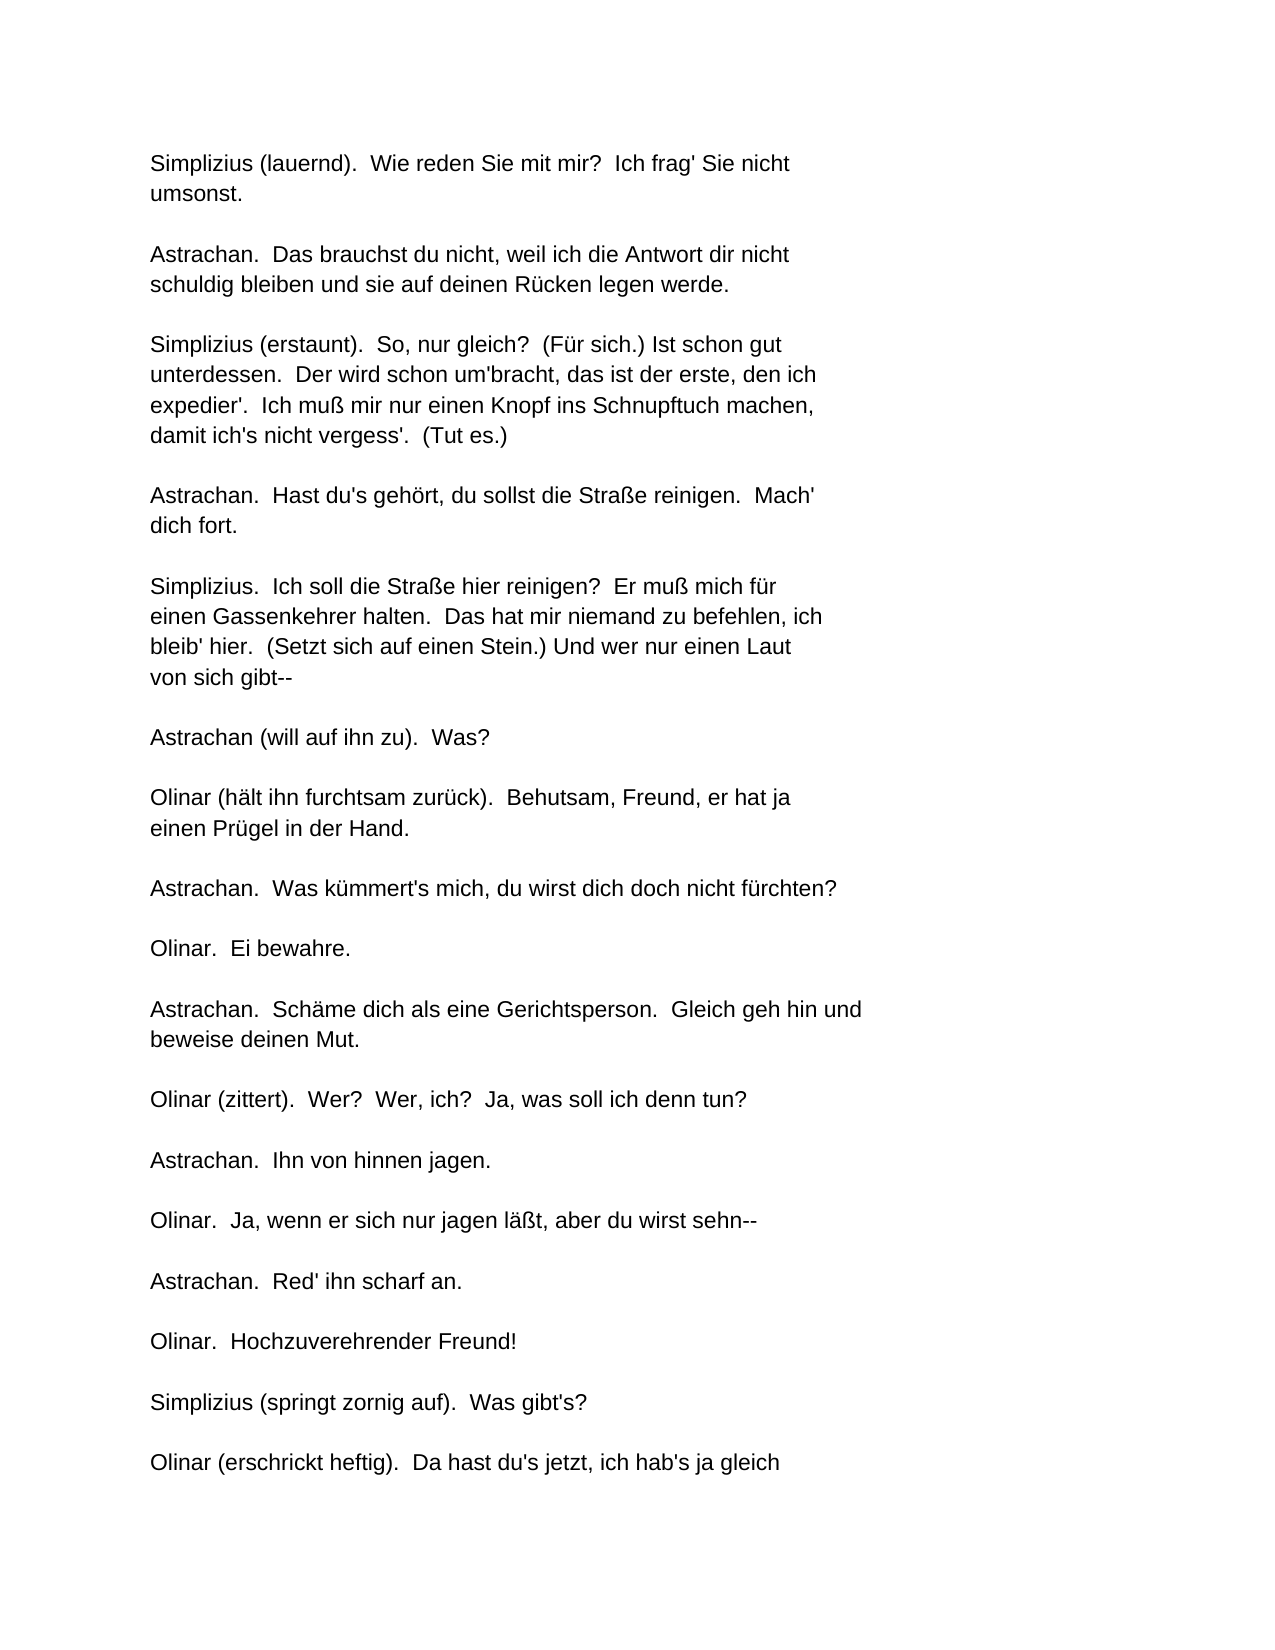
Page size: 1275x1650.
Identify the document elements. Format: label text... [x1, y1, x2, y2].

text von sich gibt-- [150, 663, 1125, 690]
text Olinar (zittert). Wer? Wer, ich? Ja, was soll ich denn tun? [150, 1086, 1125, 1113]
text Astrachan. Das brauchst du nicht, weil ich die Antwort dir nicht [150, 241, 1125, 267]
text Astrachan. Schäme dich als eine Gerichtsperson. Gleich geh hin und [150, 996, 1125, 1022]
text unterdessen. Der wird schon um'bracht, das ist der erste, den ich [150, 361, 1125, 388]
text umsonst. [150, 180, 1125, 207]
text Olinar (erschrickt heftig). Da hast du's jetzt, ich hab's ja gleich [150, 1449, 1125, 1475]
text Simplizius (springt zornig auf). Was gibt's? [150, 1388, 1125, 1415]
text einen Gassenkehrer halten. Das hat mir niemand zu befehlen, ich [150, 603, 1125, 629]
text Olinar (hält ihn furchtsam zurück). Behutsam, Freund, er hat ja [150, 784, 1125, 811]
text Simplizius. Ich soll die Straße hier reinigen? Er muß mich für [150, 573, 1125, 599]
text beweise deinen Mut. [150, 1026, 1125, 1052]
text schuldig bleiben und sie auf deinen Rücken legen werde. [150, 271, 1125, 297]
text bleib' hier. (Setzt sich auf einen Stein.) Und wer nur einen Laut [150, 633, 1125, 660]
text Astrachan. Ihn von hinnen jagen. [150, 1147, 1125, 1173]
text damit ich's nicht vergess'. (Tut es.) [150, 422, 1125, 448]
text Olinar. Ja, wenn er sich nur jagen läßt, aber du wirst sehn-- [150, 1207, 1125, 1234]
text Olinar. Hochzuverehrender Freund! [150, 1328, 1125, 1354]
text Astrachan. Red' ihn scharf an. [150, 1268, 1125, 1294]
text Simplizius (erstaunt). So, nur gleich? (Für sich.) Ist schon gut [150, 331, 1125, 358]
text dich fort. [150, 512, 1125, 539]
text Astrachan (will auf ihn zu). Was? [150, 724, 1125, 750]
text expedier'. Ich muß mir nur einen Knopf ins Schnupftuch machen, [150, 392, 1125, 418]
text Astrachan. Hast du's gehört, du sollst die Straße reinigen. Mach' [150, 482, 1125, 509]
text Simplizius (lauernd). Wie reden Sie mit mir? Ich frag' Sie nicht [150, 150, 1125, 176]
text Olinar. Ei bewahre. [150, 935, 1125, 962]
text Astrachan. Was kümmert's mich, du wirst dich doch nicht fürchten? [150, 875, 1125, 901]
text einen Prügel in der Hand. [150, 814, 1125, 841]
